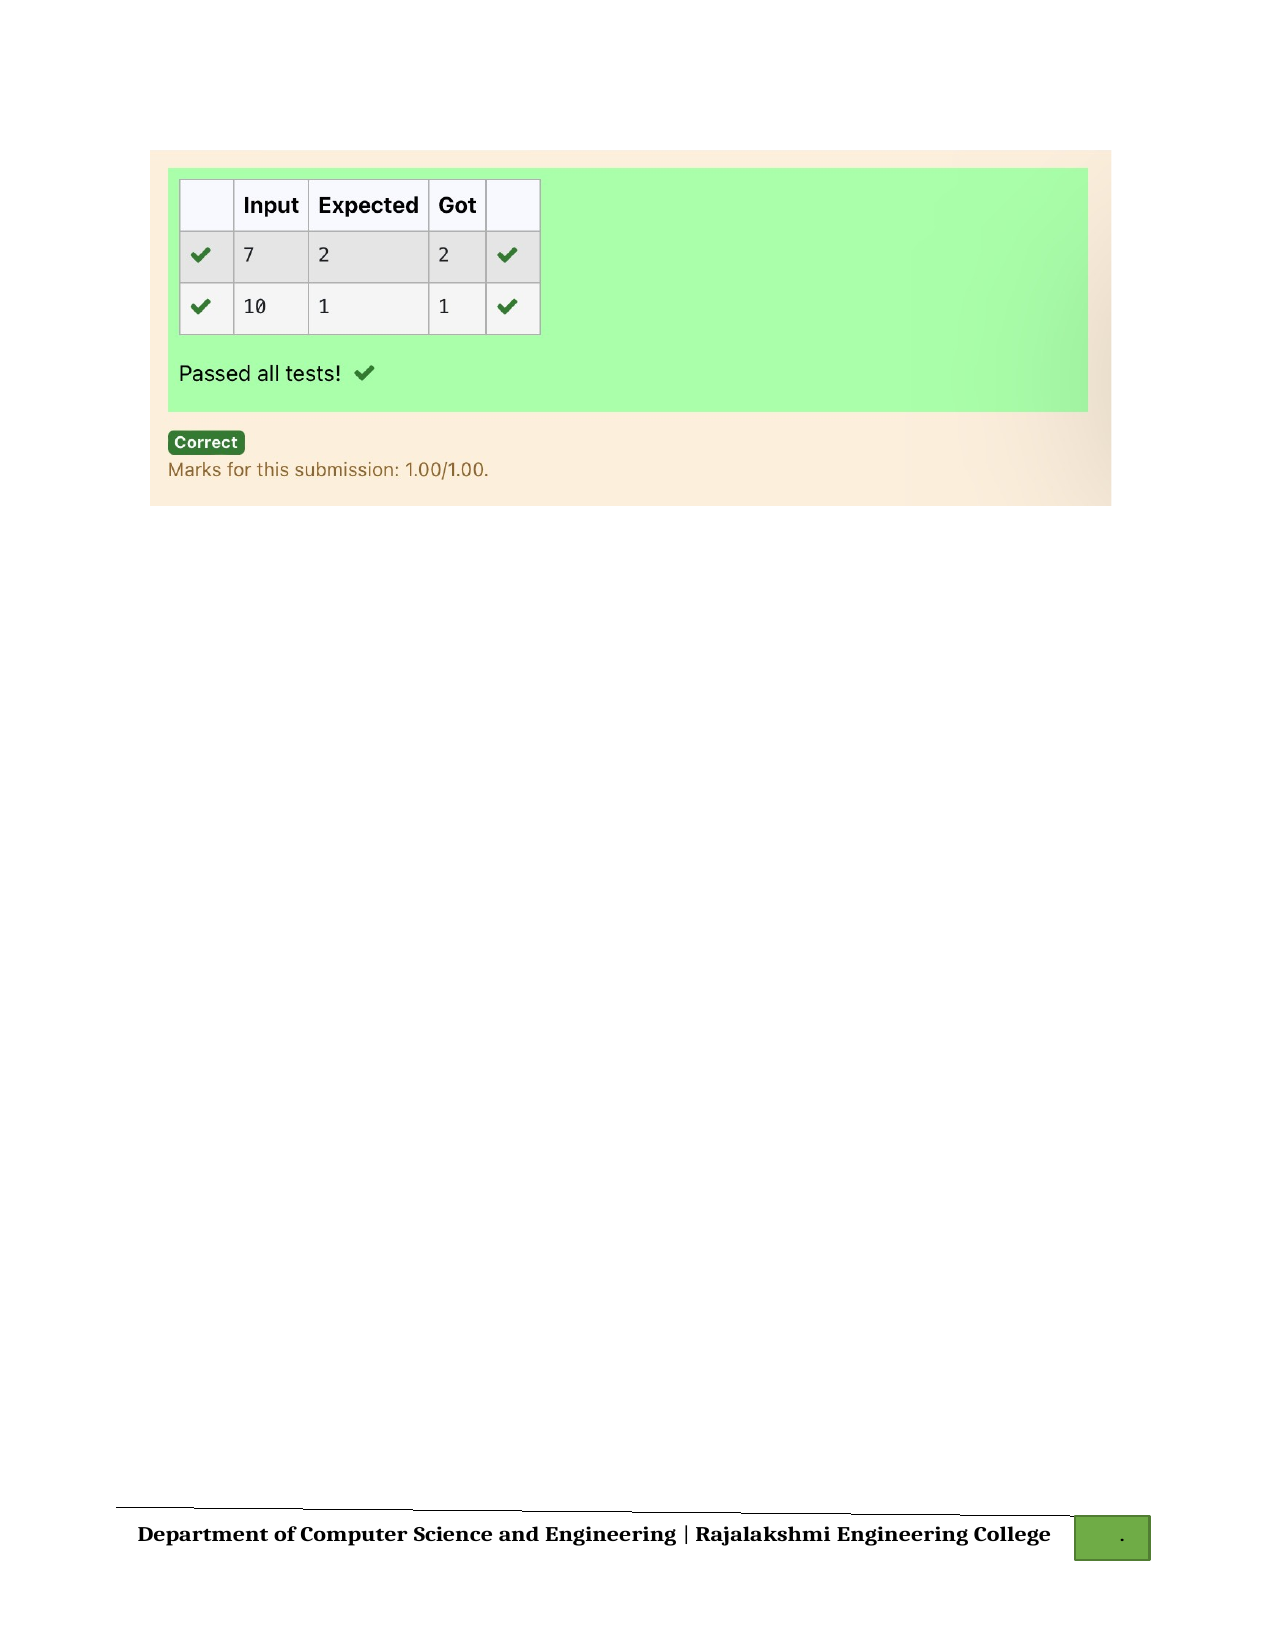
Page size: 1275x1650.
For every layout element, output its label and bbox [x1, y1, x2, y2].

picture [150, 150, 1112, 506]
